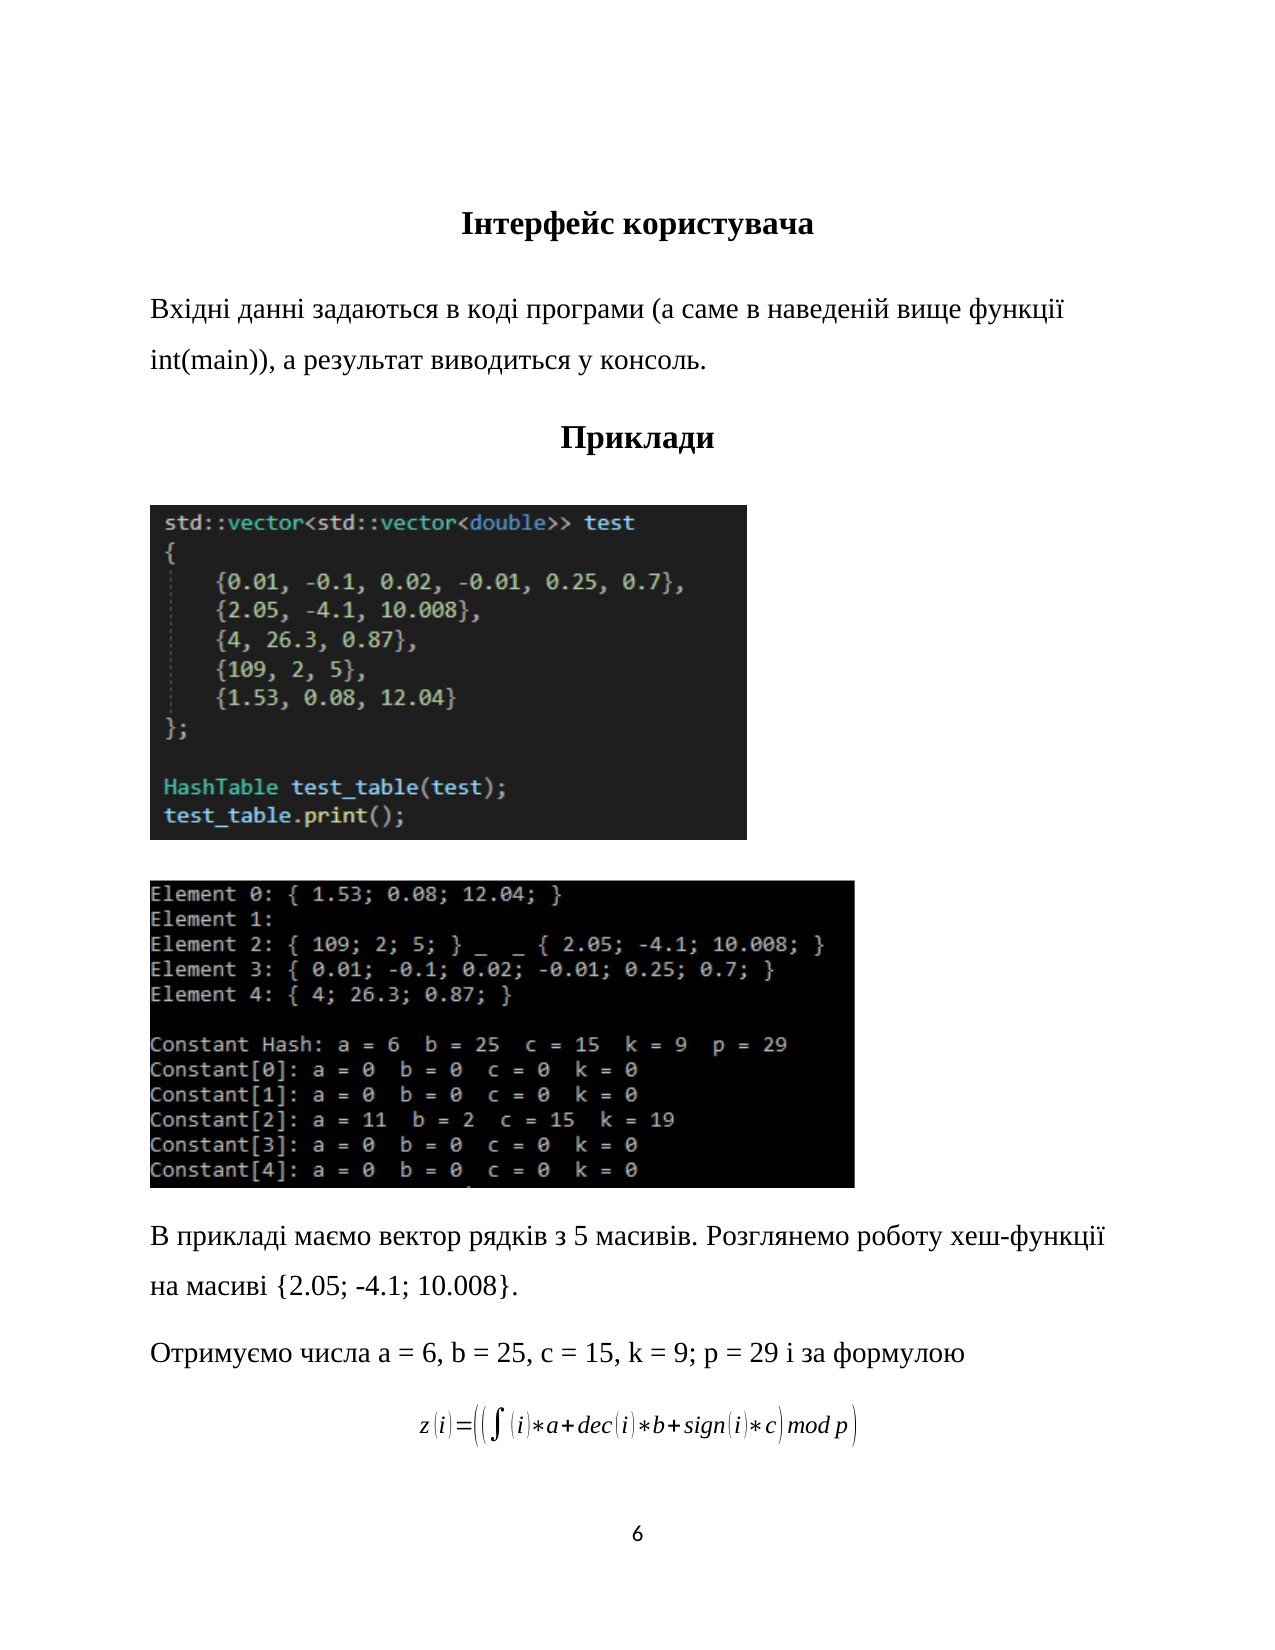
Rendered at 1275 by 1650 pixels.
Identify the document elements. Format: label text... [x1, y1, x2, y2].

text Вхідні данні задаються в коді програми (а саме в наведеній вище функції int(main)), а результат виводиться у консоль. [150, 292, 1125, 375]
text В прикладі маємо вектор рядків з 5 масивів. Розглянемо роботу хеш-функції на масиві {2.05; -4.1; 10.008}. [150, 1218, 1125, 1302]
subtitle Приклади [150, 417, 1125, 456]
subtitle Інтерфейс користувача [150, 203, 1125, 242]
picture [150, 873, 855, 1188]
picture [150, 505, 747, 840]
text Отримуємо числа a = 6, b = 25, c = 15, k = 9; p = 29 і за формулою [150, 1335, 1125, 1369]
